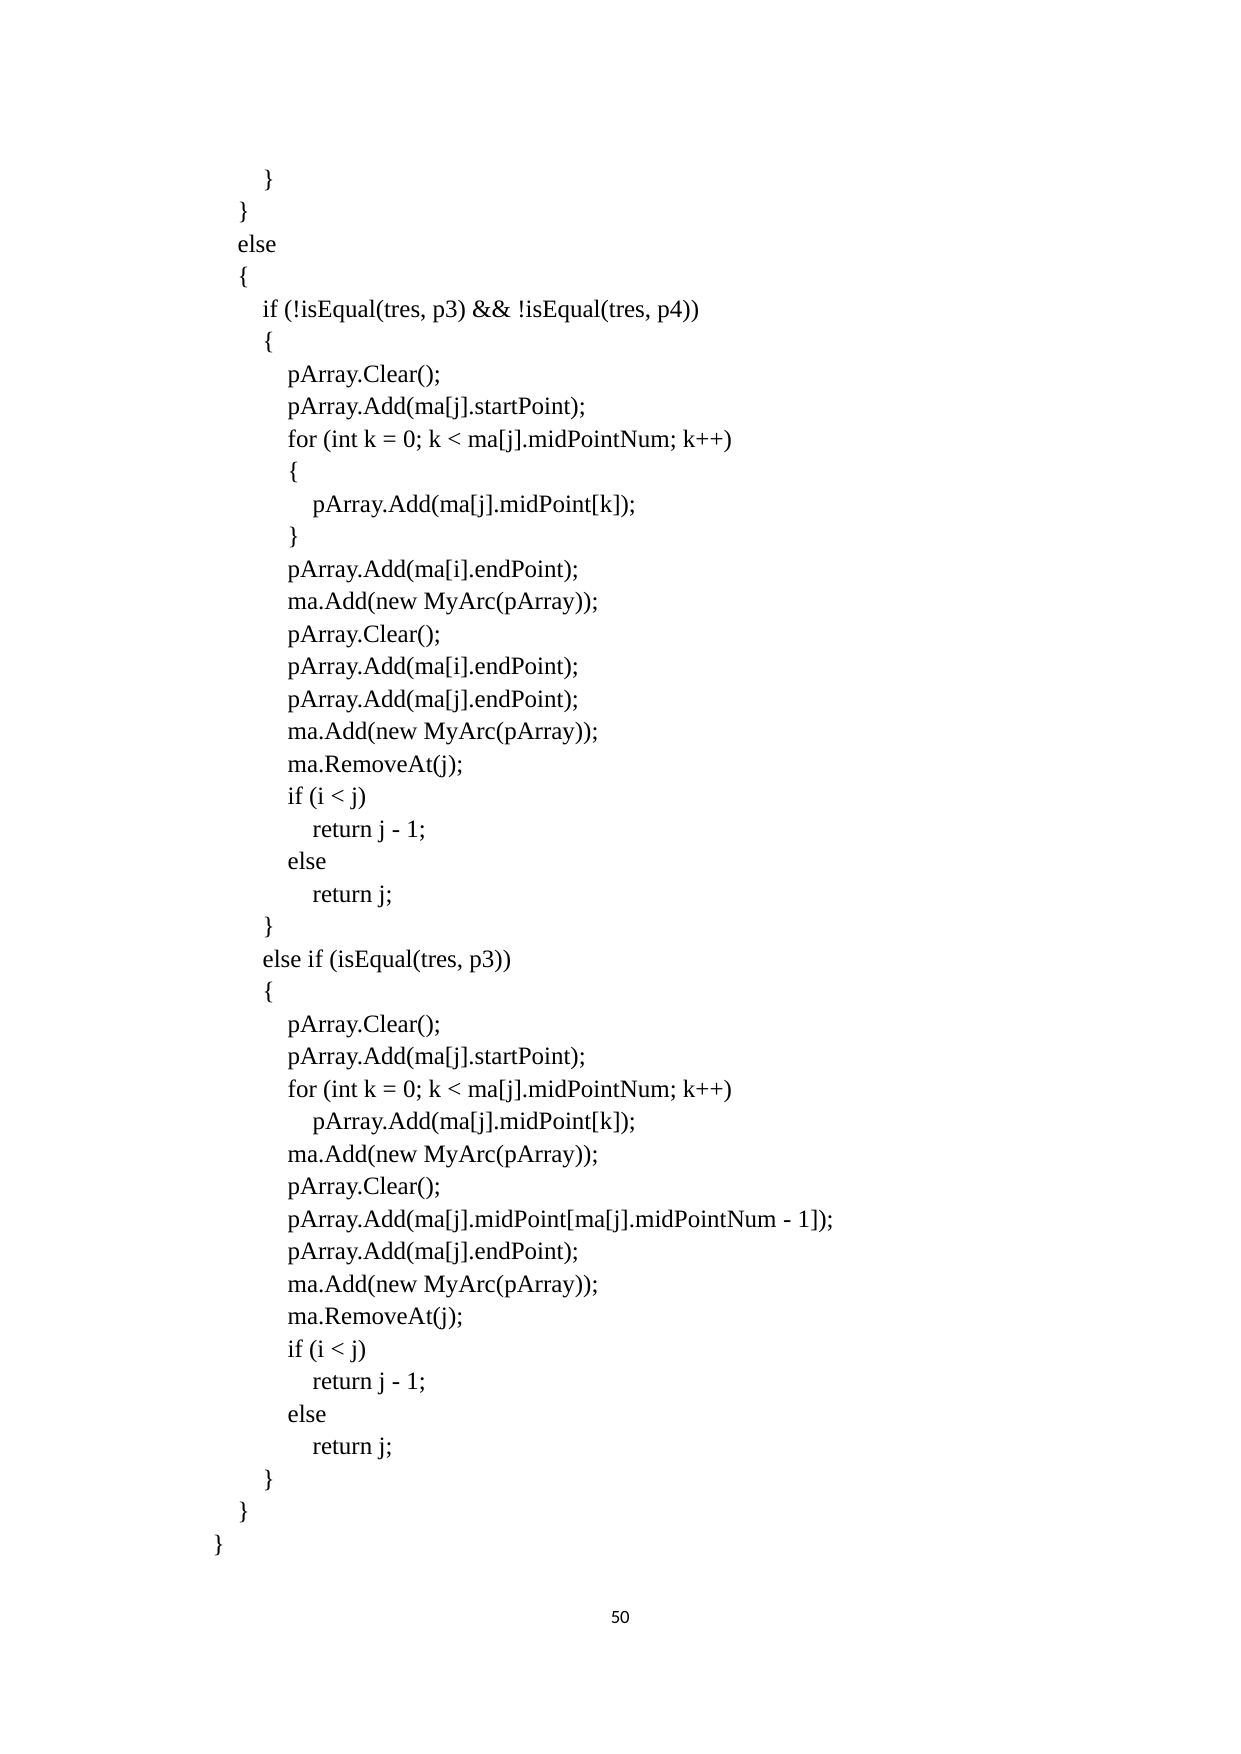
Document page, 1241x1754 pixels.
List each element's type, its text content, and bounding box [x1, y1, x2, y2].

text pArray.Clear(); [187, 1169, 1053, 1202]
text ma.Add(new MyArc(pArray)); [187, 1137, 1053, 1169]
text if (!isEqual(tres, p3) && !isEqual(tres, p4)) [187, 292, 1053, 324]
text ma.RemoveAt(j); [187, 747, 1053, 779]
text else [187, 227, 1053, 259]
text } [187, 909, 1053, 942]
text for (int k = 0; k < ma[j].midPointNum; k++) [187, 422, 1053, 454]
text for (int k = 0; k < ma[j].midPointNum; k++) [187, 1072, 1053, 1104]
text else [187, 844, 1053, 877]
text } [187, 519, 1053, 552]
text if (i < j) [187, 1332, 1053, 1364]
text pArray.Add(ma[i].endPoint); [187, 552, 1053, 584]
text } [187, 1494, 1053, 1527]
text pArray.Clear(); [187, 617, 1053, 649]
text pArray.Add(ma[j].midPoint[k]); [187, 1104, 1053, 1137]
text else [187, 1397, 1053, 1429]
text pArray.Add(ma[j].endPoint); [187, 1234, 1053, 1267]
text pArray.Add(ma[j].startPoint); [187, 1039, 1053, 1072]
text else if (isEqual(tres, p3)) [187, 942, 1053, 974]
text return j - 1; [187, 1364, 1053, 1397]
text pArray.Add(ma[j].endPoint); [187, 682, 1053, 714]
text ma.Add(new MyArc(pArray)); [187, 584, 1053, 617]
text ma.RemoveAt(j); [187, 1299, 1053, 1332]
text return j - 1; [187, 812, 1053, 844]
text pArray.Clear(); [187, 1007, 1053, 1039]
text } [187, 162, 1053, 194]
text } [187, 194, 1053, 227]
text if (i < j) [187, 779, 1053, 812]
text return j; [187, 1429, 1053, 1462]
text { [187, 324, 1053, 357]
text pArray.Add(ma[j].startPoint); [187, 389, 1053, 422]
text ma.Add(new MyArc(pArray)); [187, 1267, 1053, 1299]
text { [187, 454, 1053, 487]
text pArray.Clear(); [187, 357, 1053, 389]
text { [187, 974, 1053, 1007]
text } [187, 1527, 1053, 1559]
text return j; [187, 877, 1053, 909]
text pArray.Add(ma[i].endPoint); [187, 649, 1053, 682]
text { [187, 259, 1053, 292]
text } [187, 1462, 1053, 1494]
text ma.Add(new MyArc(pArray)); [187, 714, 1053, 747]
text pArray.Add(ma[j].midPoint[k]); [187, 487, 1053, 519]
text pArray.Add(ma[j].midPoint[ma[j].midPointNum - 1]); [187, 1202, 1053, 1234]
